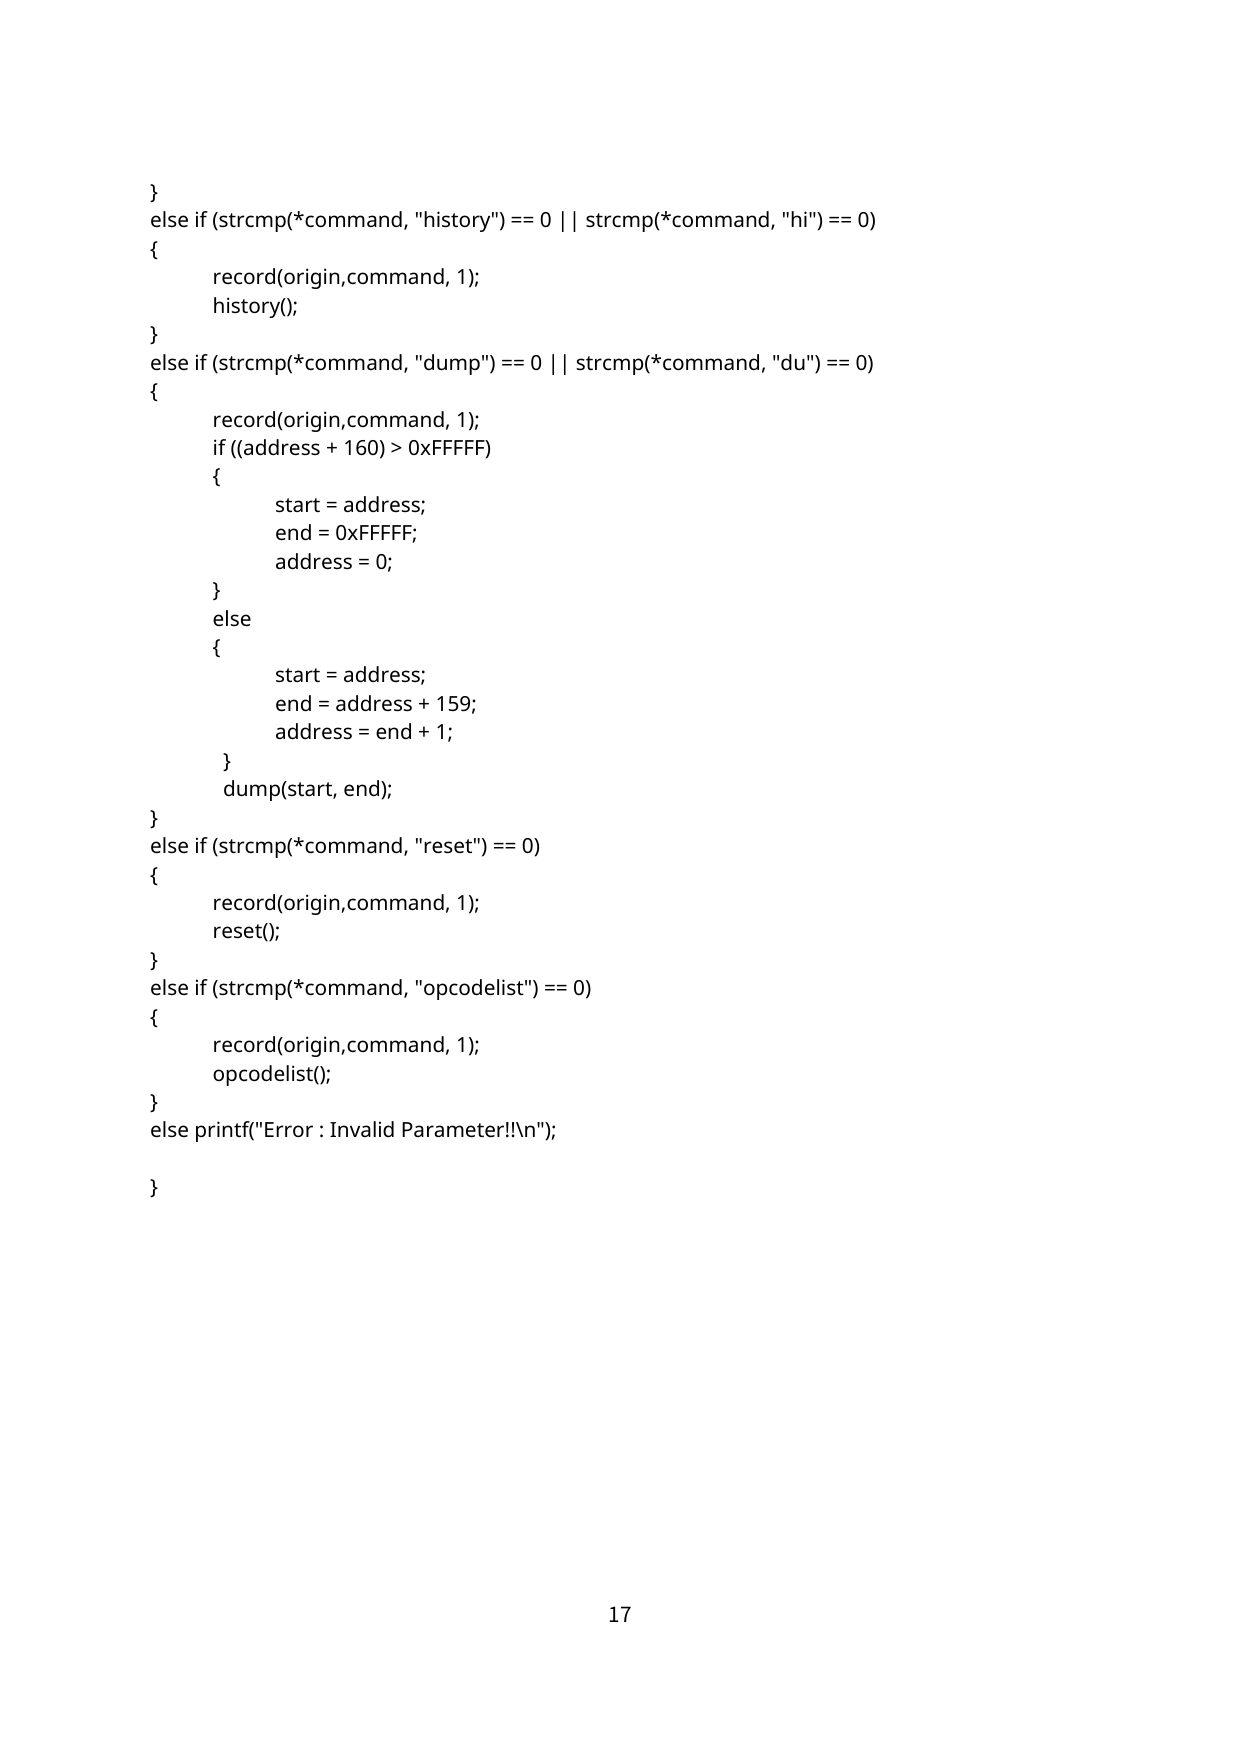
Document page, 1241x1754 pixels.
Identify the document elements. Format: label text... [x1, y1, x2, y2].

text { [150, 1002, 1090, 1030]
text reset(); [212, 917, 1090, 945]
text else if (strcmp(*command, "reset") == 0) [150, 831, 1090, 860]
text } [150, 803, 1090, 831]
text { [150, 376, 1090, 405]
text } [212, 575, 1090, 604]
text start = address; [275, 490, 1090, 518]
text } [150, 945, 1090, 973]
text } [150, 1087, 1090, 1116]
text address = 0; [275, 547, 1090, 575]
text else if (strcmp(*command, "dump") == 0 || strcmp(*command, "du") == 0) [150, 348, 1090, 376]
text dump(start, end); [150, 774, 1090, 803]
text opcodelist(); [212, 1059, 1090, 1087]
text } [150, 319, 1090, 348]
text history(); [212, 291, 1090, 319]
text } [150, 177, 1090, 206]
text else if (strcmp(*command, "opcodelist") == 0) [150, 973, 1090, 1002]
text else printf("Error : Invalid Parameter!!\n"); [150, 1116, 1090, 1144]
text record(origin,command, 1); [212, 888, 1090, 917]
text } [150, 746, 1090, 774]
text else [212, 604, 1090, 632]
text record(origin,command, 1); [212, 1030, 1090, 1059]
text { [212, 462, 1090, 490]
text record(origin,command, 1); [212, 262, 1090, 291]
text } [150, 1172, 1090, 1201]
text end = 0xFFFFF; [275, 518, 1090, 547]
text end = address + 159; [275, 689, 1090, 717]
text if ((address + 160) > 0xFFFFF) [212, 433, 1090, 462]
text record(origin,command, 1); [212, 405, 1090, 433]
text { [150, 234, 1090, 262]
text { [212, 632, 1090, 661]
text { [150, 860, 1090, 888]
text address = end + 1; [275, 717, 1090, 746]
text else if (strcmp(*command, "history") == 0 || strcmp(*command, "hi") == 0) [150, 206, 1090, 234]
text start = address; [275, 661, 1090, 689]
